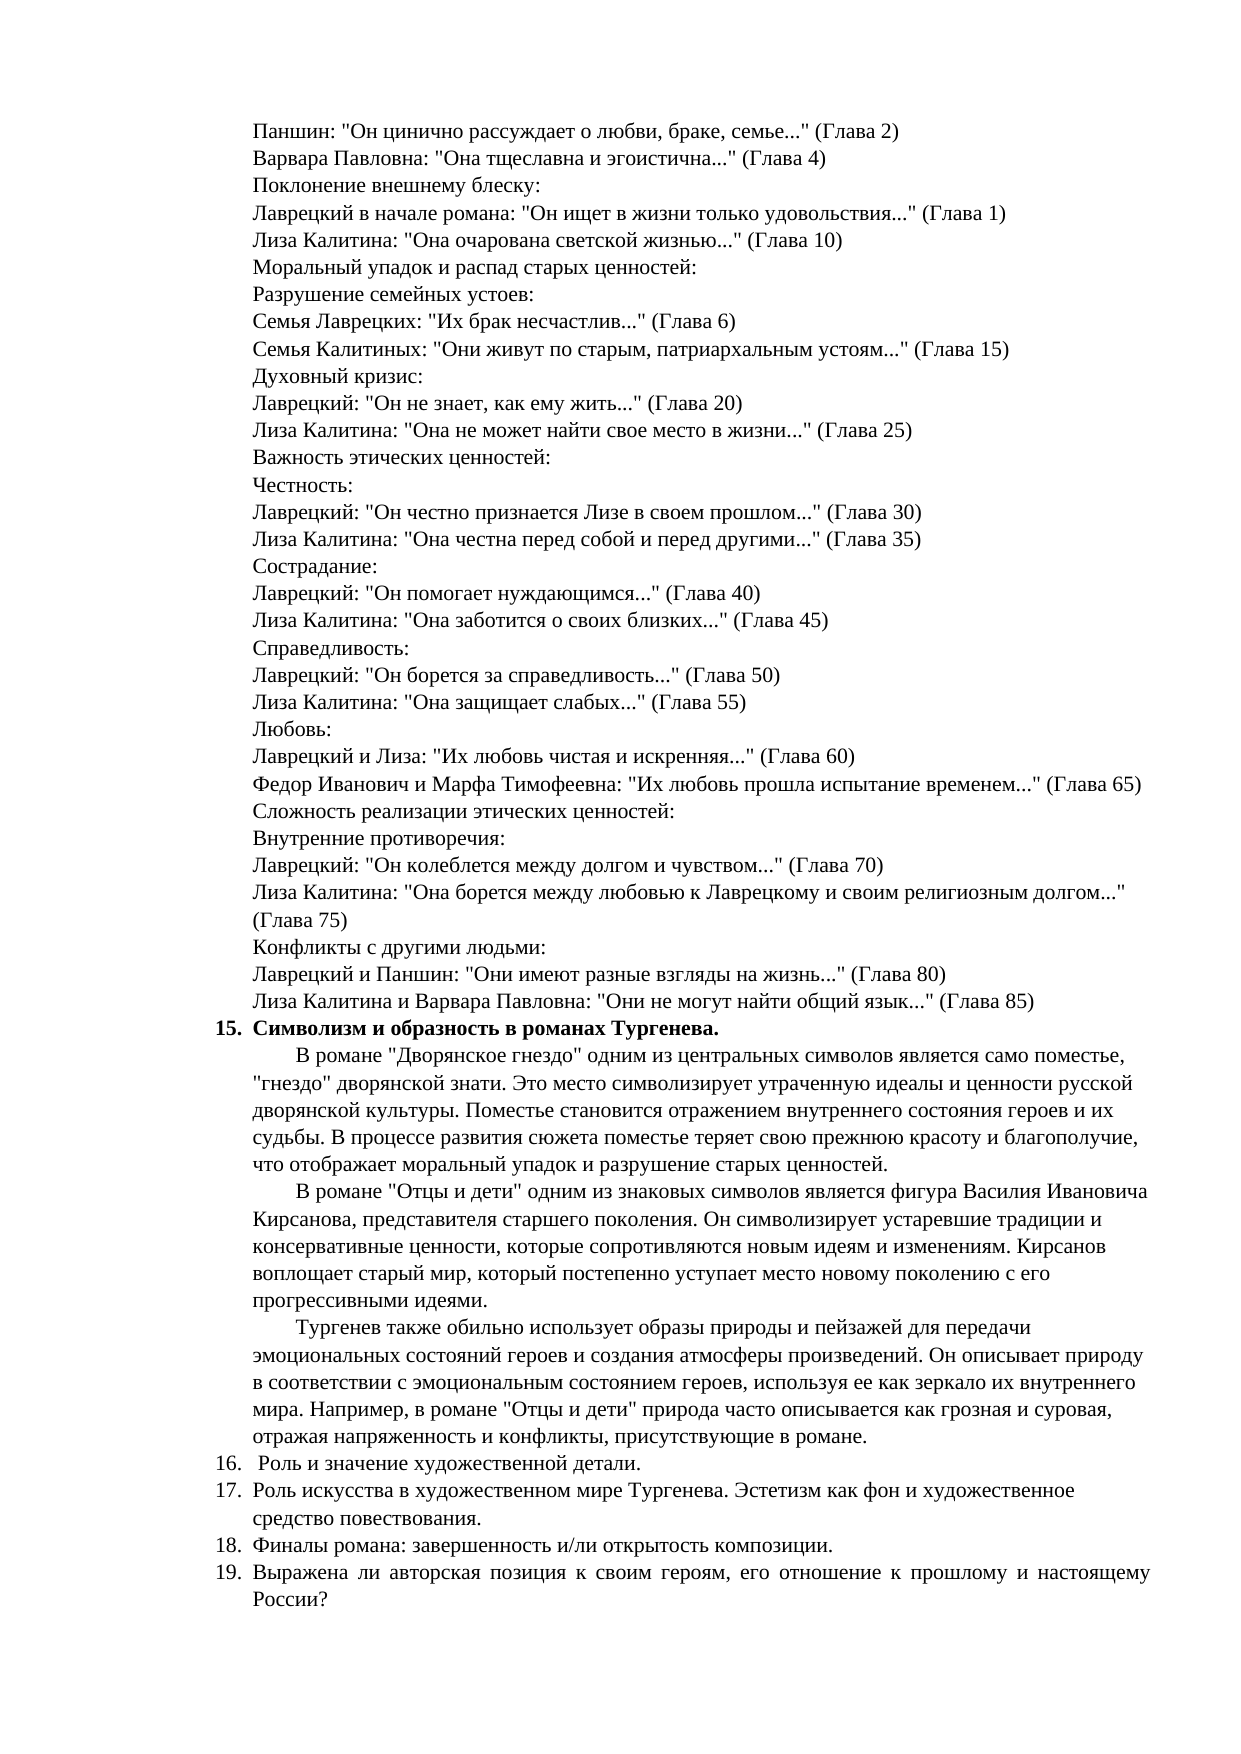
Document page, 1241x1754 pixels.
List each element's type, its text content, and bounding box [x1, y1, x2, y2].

list Лаврецкий: "Он честно признается Лизе в своем прошлом..." (Глава 30) [252, 499, 1152, 524]
list Семья Лаврецких: "Их брак несчастлив..." (Глава 6) [252, 308, 1152, 334]
list Лаврецкий: "Он борется за справедливость..." (Глава 50) [252, 662, 1152, 687]
list Справедливость: [252, 635, 1152, 660]
list Лиза Калитина: "Она очарована светской жизнью..." (Глава 10) [252, 227, 1152, 252]
list Лаврецкий и Паншин: "Они имеют разные взгляды на жизнь..." (Глава 80) [252, 961, 1152, 986]
list Лаврецкий: "Он не знает, как ему жить..." (Глава 20) [252, 390, 1152, 415]
list Федор Иванович и Марфа Тимофеевна: "Их любовь прошла испытание временем..." (Глава 65) [252, 771, 1152, 796]
list Семья Калитиных: "Они живут по старым, патриархальным устоям..." (Глава 15) [252, 336, 1152, 361]
list Лаврецкий: "Он колеблется между долгом и чувством..." (Глава 70) [252, 852, 1152, 877]
list Лиза Калитина: "Она борется между любовью к Лаврецкому и своим религиозным долгом..." (Глава 75) [252, 879, 1152, 932]
list Конфликты с другими людьми: [252, 934, 1152, 959]
list Символизм и образность в романах Тургенева. [215, 1015, 1152, 1041]
list Паншин: "Он цинично рассуждает о любви, браке, семье..." (Глава 2) [252, 118, 1152, 143]
list Честность: [252, 472, 1152, 497]
list Роль искусства в художественном мире Тургенева. Эстетизм как фон и художественное средство повествования. [215, 1477, 1152, 1530]
list Роль и значение художественной детали. [215, 1450, 1152, 1476]
list Духовный кризис: [252, 363, 1152, 388]
list Сострадание: [252, 553, 1152, 578]
list Тургенев также обильно использует образы природы и пейзажей для передачи эмоциональных состояний героев и создания атмосферы произведений. Он описывает природу в соответствии с эмоциональным состоянием героев, используя ее как зеркало их внутреннего мира. Например, в романе "Отцы и дети" природа часто описывается как грозная и суровая, отражая напряженность и конфликты, присутствующие в романе. [252, 1314, 1152, 1448]
list Лаврецкий и Лиза: "Их любовь чистая и искренняя..." (Глава 60) [252, 743, 1152, 769]
list Финалы романа: завершенность и/ли открытость композиции. [215, 1532, 1152, 1557]
list Любовь: [252, 716, 1152, 741]
list Лаврецкий в начале романа: "Он ищет в жизни только удовольствия..." (Глава 1) [252, 200, 1152, 225]
list Лиза Калитина: "Она не может найти свое место в жизни..." (Глава 25) [252, 417, 1152, 442]
list Лиза Калитина: "Она защищает слабых..." (Глава 55) [252, 689, 1152, 714]
list Поклонение внешнему блеску: [252, 172, 1152, 198]
list Лиза Калитина: "Она честна перед собой и перед другими..." (Глава 35) [252, 526, 1152, 551]
list Выражена ли авторская позиция к своим героям, его отношение к прошлому и настоящему России? [215, 1559, 1152, 1611]
list В романе "Дворянское гнездо" одним из центральных символов является само поместье, "гнездо" дворянской знати. Это место символизирует утраченную идеалы и ценности русской дворянской культуры. Поместье становится отражением внутреннего состояния героев и их судьбы. В процессе развития сюжета поместье теряет свою прежнюю красоту и благополучие, что отображает моральный упадок и разрушение старых ценностей. [252, 1042, 1152, 1176]
list Лаврецкий: "Он помогает нуждающимся..." (Глава 40) [252, 580, 1152, 606]
list Моральный упадок и распад старых ценностей: [252, 254, 1152, 279]
list Лиза Калитина: "Она заботится о своих близких..." (Глава 45) [252, 607, 1152, 633]
list Разрушение семейных устоев: [252, 281, 1152, 306]
list Сложность реализации этических ценностей: [252, 798, 1152, 823]
list В романе "Отцы и дети" одним из знаковых символов является фигура Василия Ивановича Кирсанова, представителя старшего поколения. Он символизирует устаревшие традиции и консервативные ценности, которые сопротивляются новым идеям и изменениям. Кирсанов воплощает старый мир, который постепенно уступает место новому поколению с его прогрессивными идеями. [252, 1178, 1152, 1312]
list Важность этических ценностей: [252, 444, 1152, 469]
list Внутренние противоречия: [252, 825, 1152, 850]
list Лиза Калитина и Варвара Павловна: "Они не могут найти общий язык..." (Глава 85) [252, 988, 1152, 1013]
list Варвара Павловна: "Она тщеславна и эгоистична..." (Глава 4) [252, 145, 1152, 171]
